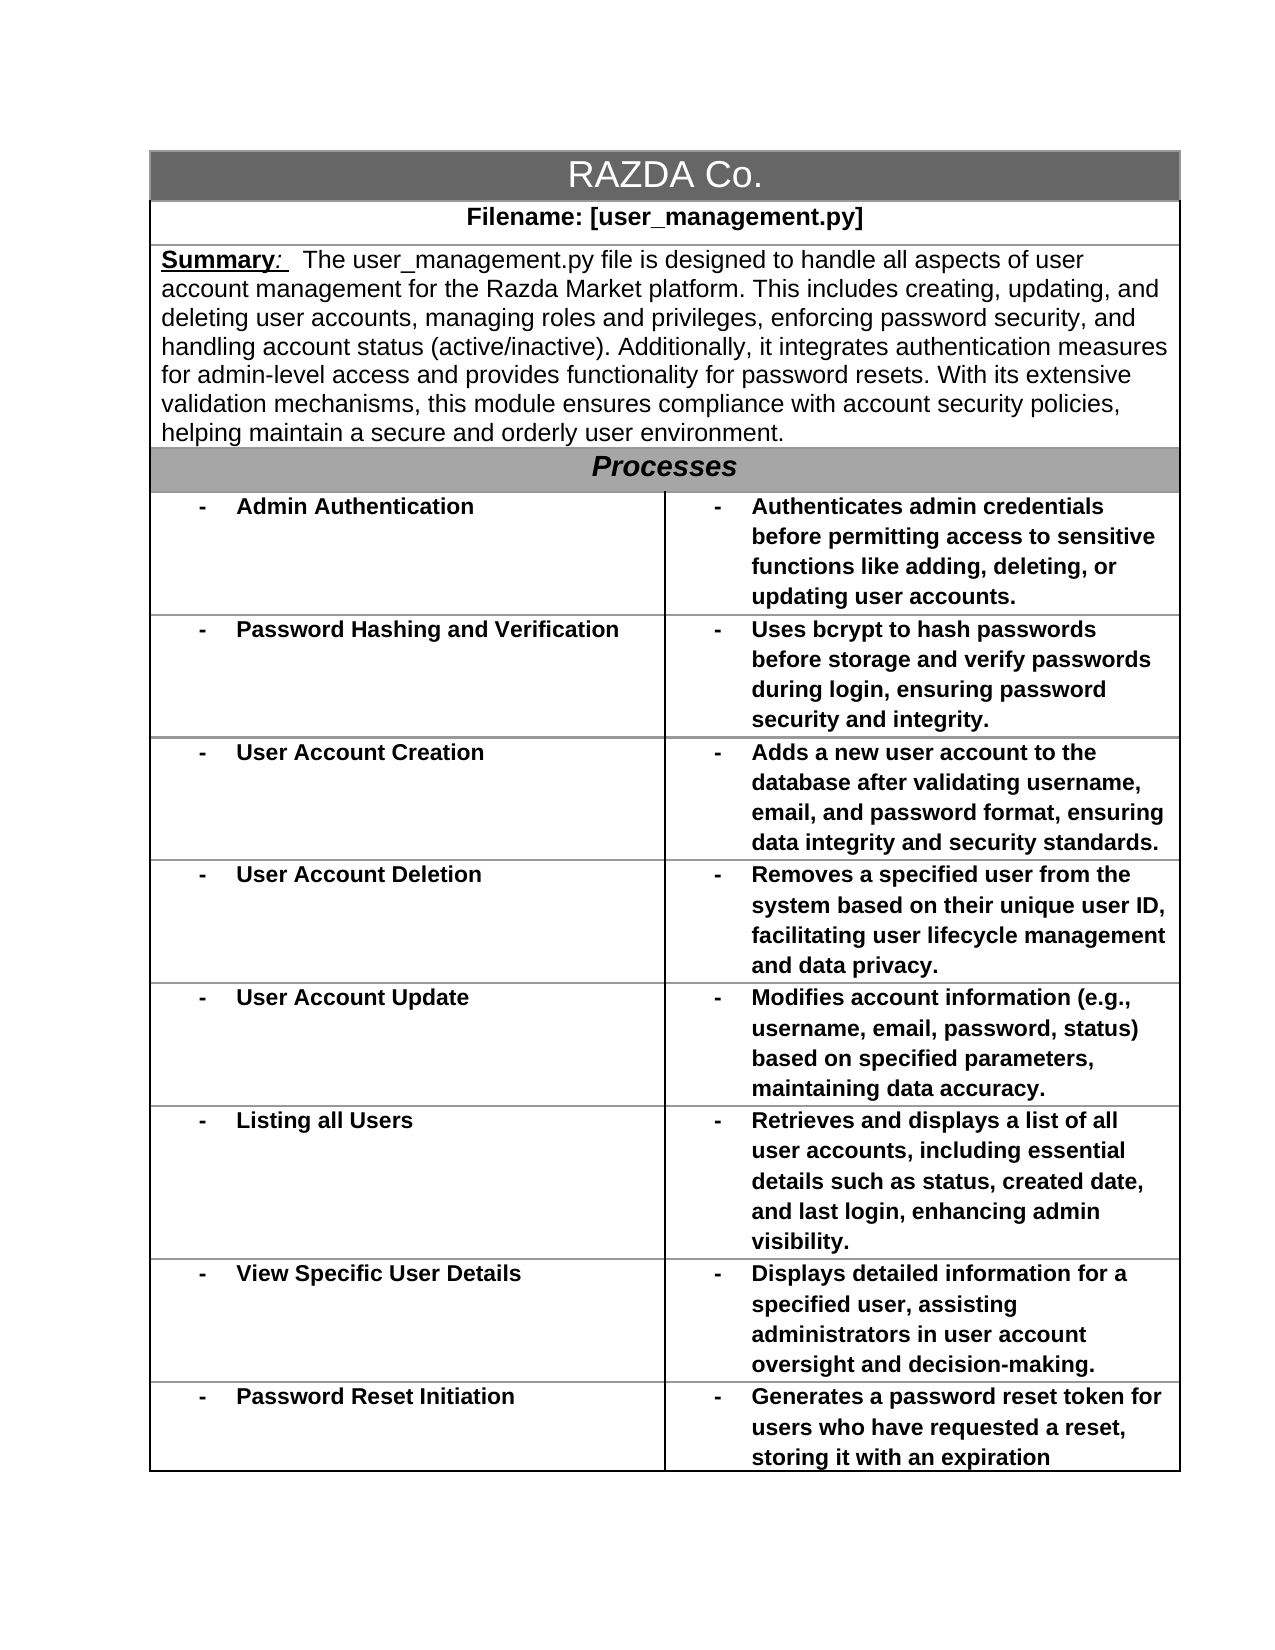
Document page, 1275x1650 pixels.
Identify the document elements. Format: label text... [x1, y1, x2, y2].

table_cell Uses bcrypt to hash passwords before storage and verify passwords during login, ensuring password security and integrity. [666, 616, 1179, 736]
table_cell Summary: The user_management.py file is designed to handle all aspects of user account management for the Razda Market platform. This includes creating, updating, and deleting user accounts, managing roles and privileges, enforcing password security, and handling account status (active/inactive). Additionally, it integrates authentication measures for admin-level access and provides functionality for password resets. With its extensive validation mechanisms, this module ensures compliance with account security policies, helping maintain a secure and orderly user environment. [151, 246, 1179, 447]
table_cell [151, 1383, 664, 1470]
table_cell User Account Deletion [151, 861, 664, 982]
table_cell View Specific User Details [151, 1260, 664, 1381]
table_cell Removes a specified user from the system based on their unique user ID, facilitating user lifecycle management and data privacy. [666, 861, 1179, 982]
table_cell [666, 1383, 1179, 1470]
table_cell Adds a new user account to the database after validating username, email, and password format, ensuring data integrity and security standards. [666, 739, 1179, 859]
table_cell Listing all Users [151, 1107, 664, 1258]
table_header RAZDA Co. [151, 152, 1179, 200]
table_cell User Account Creation [151, 739, 664, 859]
table_cell Modifies account information (e.g., username, email, password, status) based on specified parameters, maintaining data accuracy. [666, 984, 1179, 1105]
table_cell Processes [151, 449, 1179, 491]
table_cell Displays detailed information for a specified user, assisting administrators in user account oversight and decision-making. [666, 1260, 1179, 1381]
table_cell Authenticates admin credentials before permitting access to sensitive functions like adding, deleting, or updating user accounts. [666, 493, 1179, 613]
table_cell Retrieves and displays a list of all user accounts, including essential details such as status, created date, and last login, enhancing admin visibility. [666, 1107, 1179, 1258]
table_cell Filename: [user_management.py] [151, 202, 1179, 243]
table_cell Admin Authentication [151, 493, 664, 613]
table_cell User Account Update [151, 984, 664, 1105]
table_cell Password Hashing and Verification [151, 616, 664, 736]
